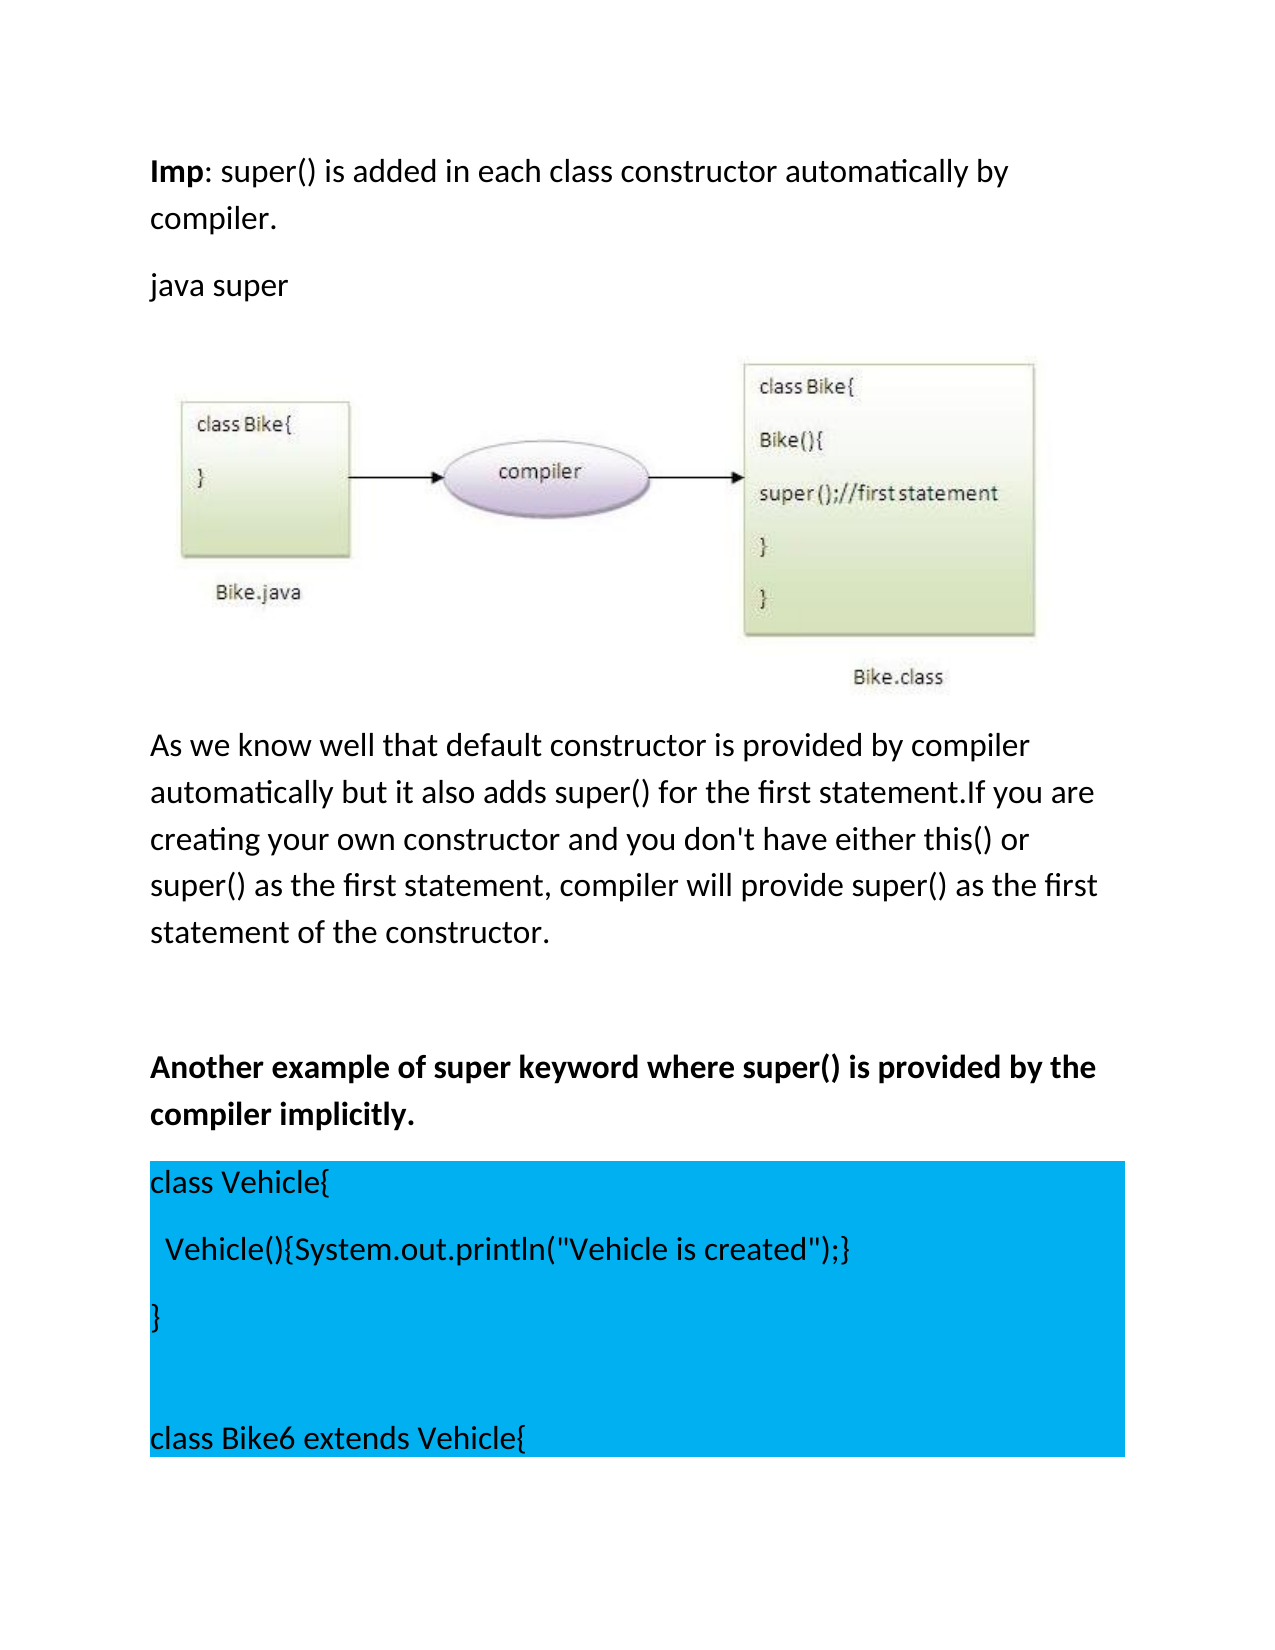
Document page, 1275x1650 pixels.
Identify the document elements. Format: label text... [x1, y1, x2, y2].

text class Vehicle{ [150, 1161, 1125, 1202]
picture [150, 332, 1058, 700]
text java super [150, 264, 1125, 305]
text } [150, 1296, 1125, 1337]
text Vehicle(){System.out.println("Vehicle is created");} [150, 1228, 1125, 1269]
text class Bike6 extends Vehicle{ [150, 1417, 1125, 1457]
text As we know well that default constructor is provided by compiler automatically but it also adds super() for the first statement.If you are creating your own constructor and you don't have either this() or super() as the first statement, compiler will provide super() as the first statement of the constructor. [150, 724, 1125, 952]
text Another example of super keyword where super() is provided by the compiler implicitly. [150, 1046, 1125, 1134]
text Imp: super() is added in each class constructor automatically by compiler. [150, 150, 1125, 237]
